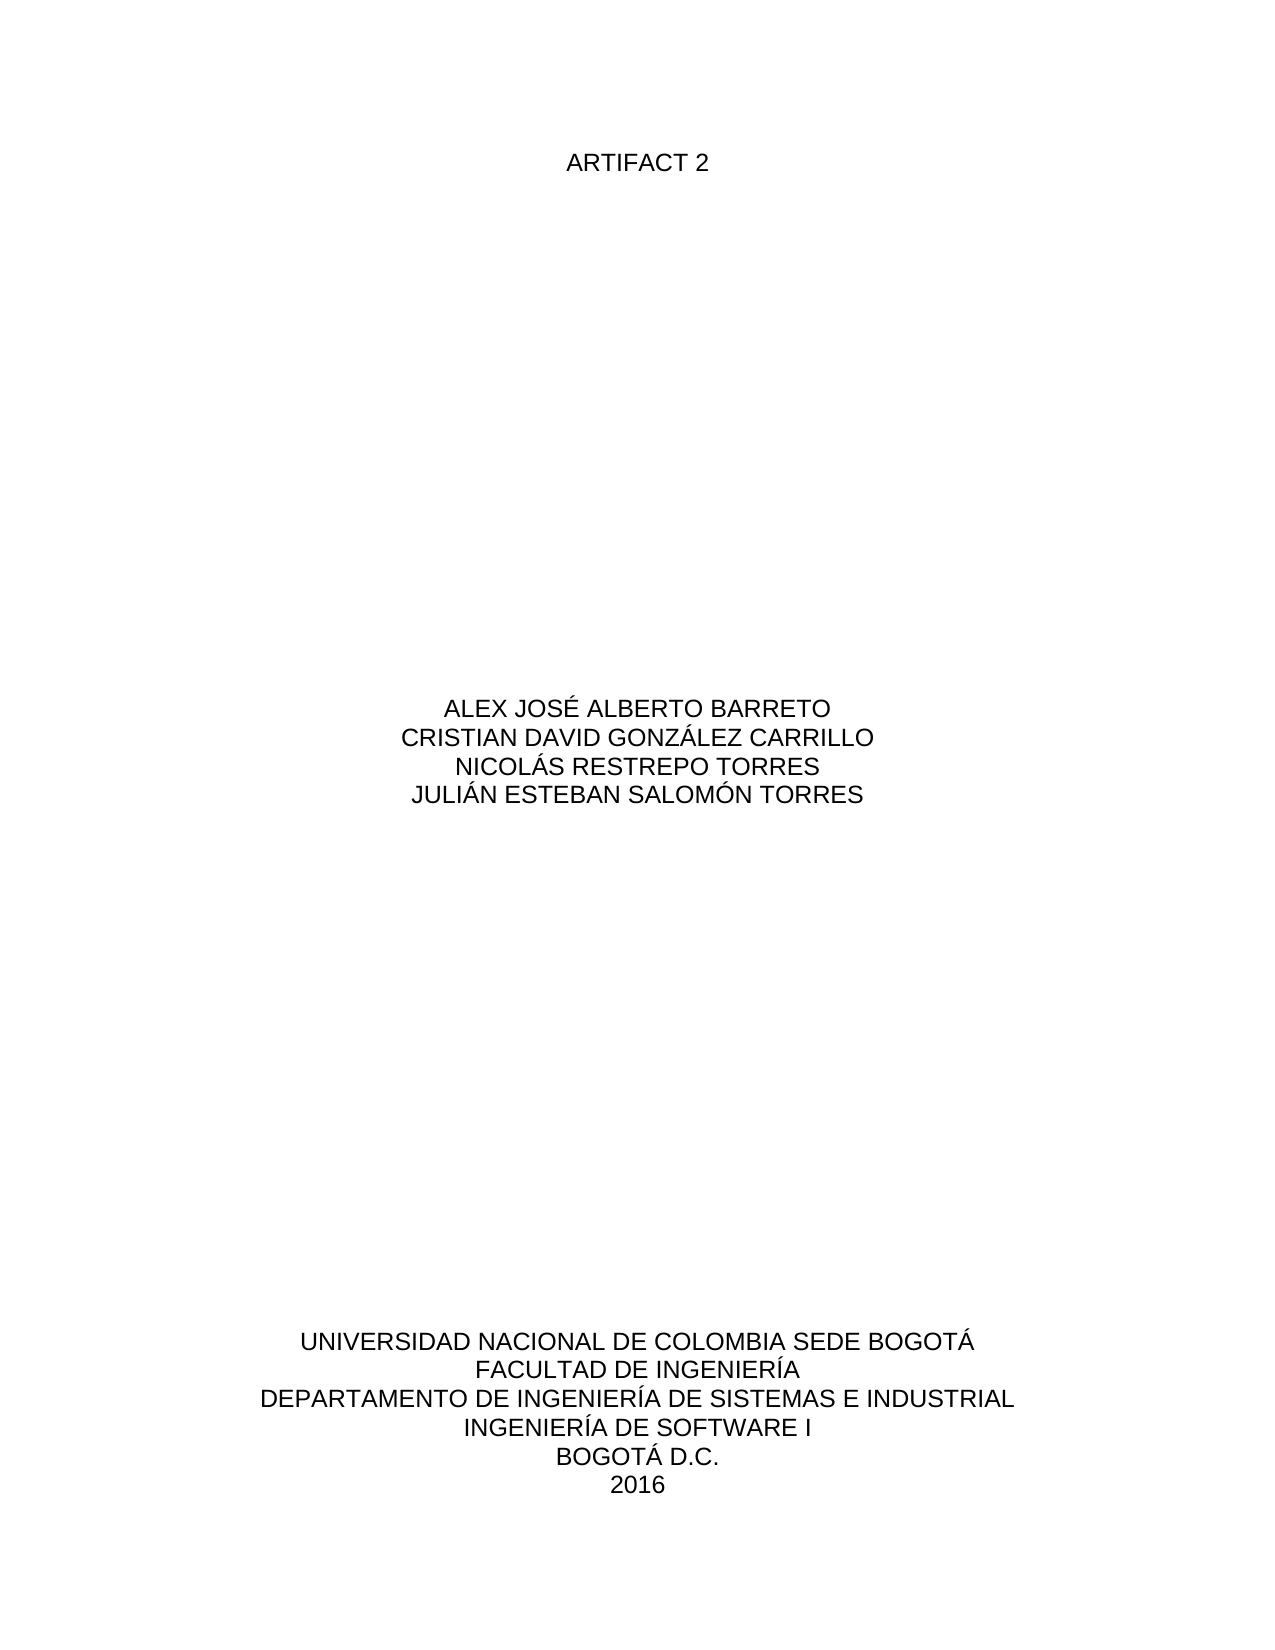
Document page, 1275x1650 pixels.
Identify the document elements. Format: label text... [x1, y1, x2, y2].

text DEPARTAMENTO DE INGENIERÍA DE SISTEMAS E INDUSTRIAL [148, 1384, 1127, 1413]
text UNIVERSIDAD NACIONAL DE COLOMBIA SEDE BOGOTÁ [148, 1326, 1127, 1355]
text ARTIFACT 2 [148, 148, 1127, 176]
text INGENIERÍA DE SOFTWARE I [148, 1413, 1127, 1441]
text BOGOTÁ D.C. [148, 1441, 1127, 1470]
text CRISTIAN DAVID GONZÁLEZ CARRILLO [148, 723, 1127, 751]
text 2016 [148, 1470, 1127, 1499]
text NICOLÁS RESTREPO TORRES [148, 751, 1127, 780]
text ALEX JOSÉ ALBERTO BARRETO [148, 694, 1127, 723]
text JULIÁN ESTEBAN SALOMÓN TORRES [148, 780, 1127, 809]
text FACULTAD DE INGENIERÍA [148, 1355, 1127, 1384]
